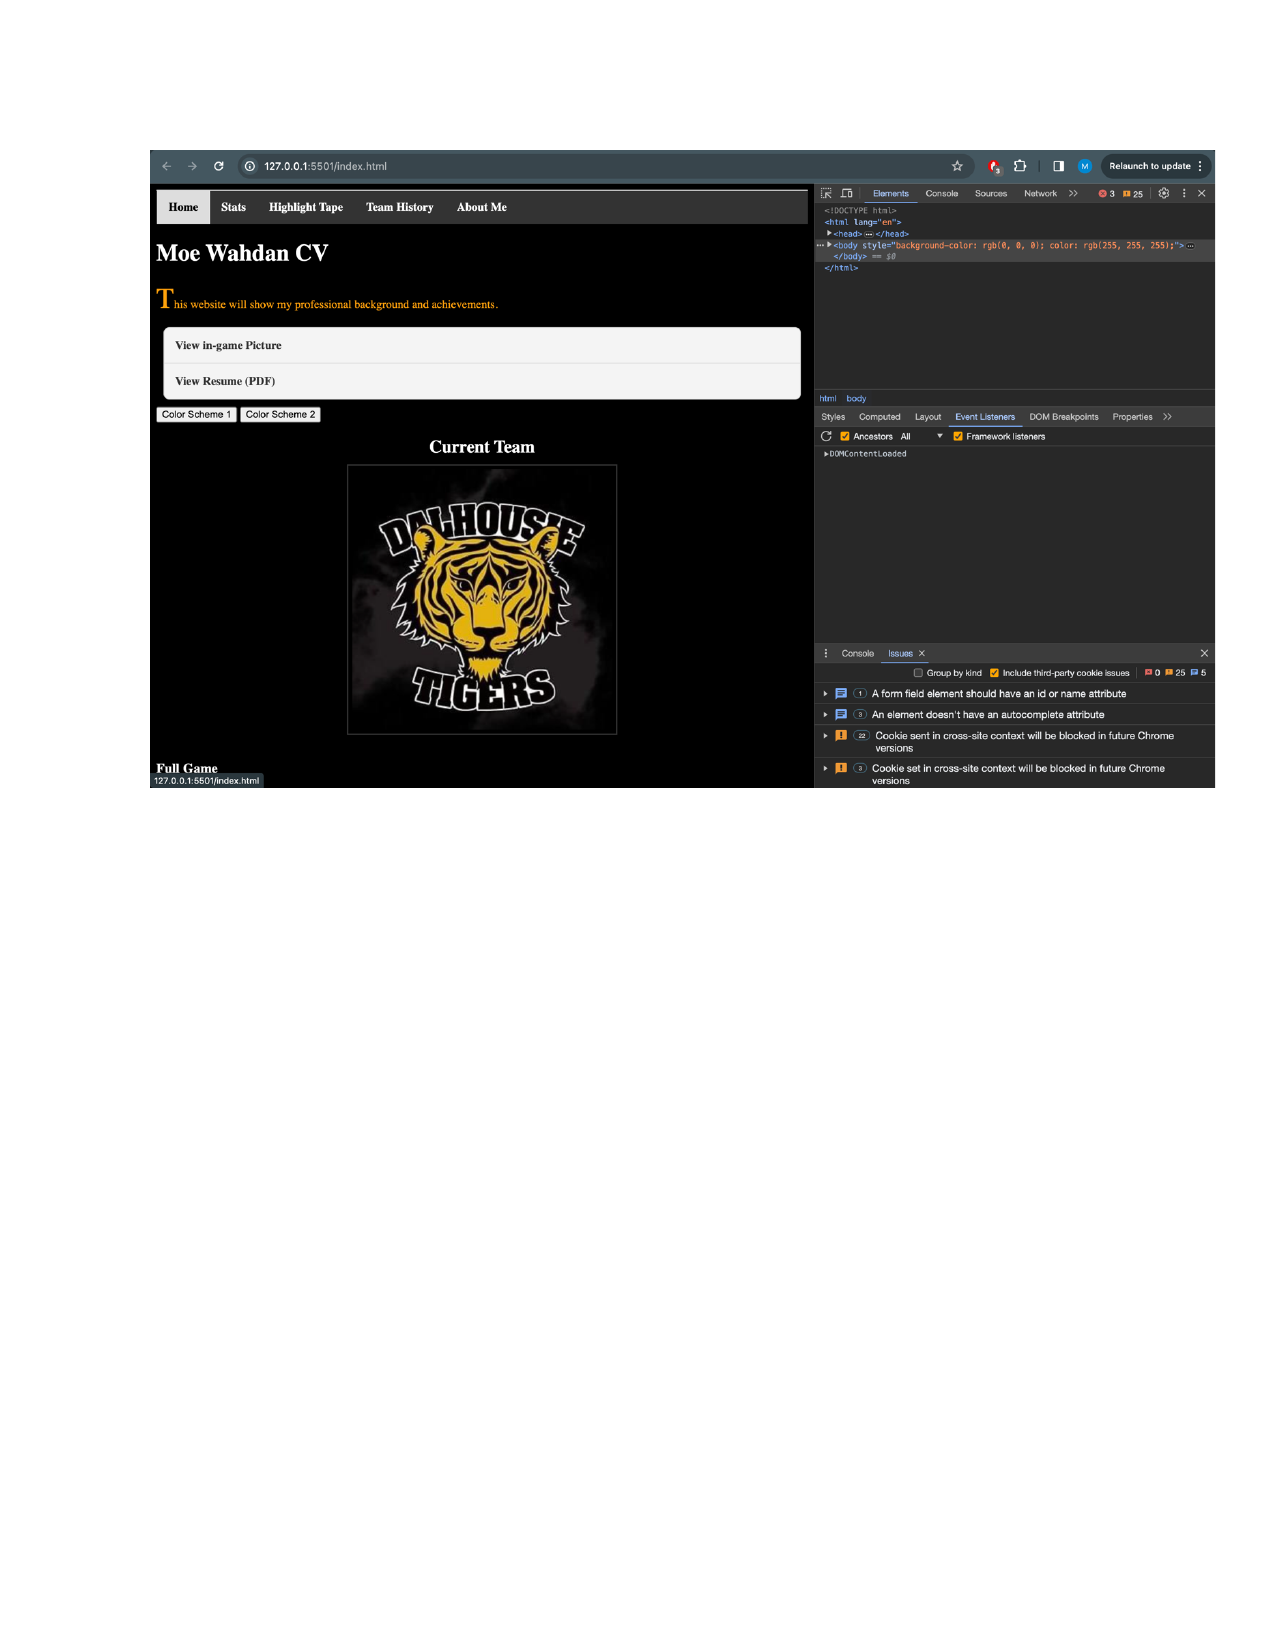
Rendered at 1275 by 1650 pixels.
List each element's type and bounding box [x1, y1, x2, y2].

picture [150, 150, 1216, 788]
